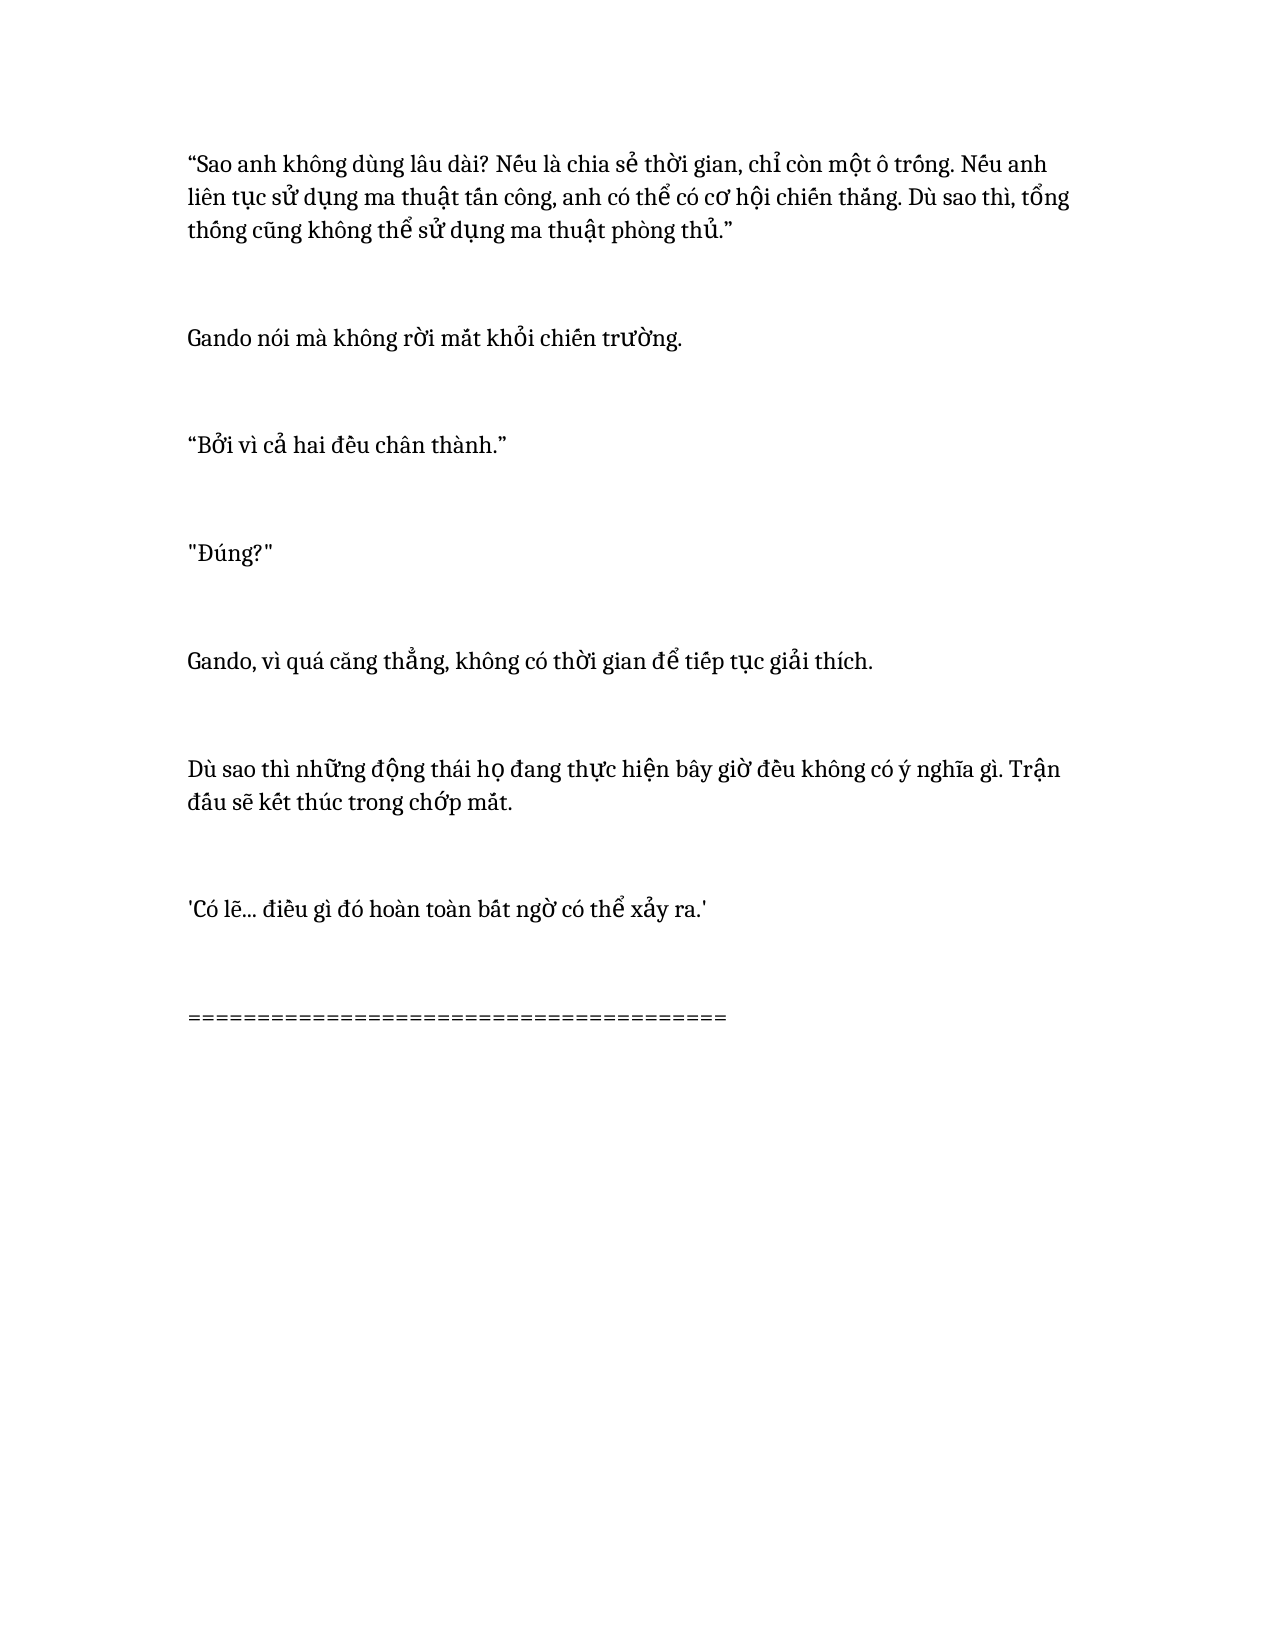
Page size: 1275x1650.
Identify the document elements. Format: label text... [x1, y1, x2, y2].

text ======================================= [187, 1003, 1087, 1032]
text “Sao anh không dùng lâu dài? Nếu là chia sẻ thời gian, chỉ còn một ô trống. Nếu anh liên tục sử dụng ma thuật tấn công, anh có thể có cơ hội chiến thắng. Dù sao thì, tổng thống cũng không thể sử dụng ma thuật phòng thủ.” [187, 150, 1087, 245]
text 'Có lẽ... điều gì đó hoàn toàn bất ngờ có thể xảy ra.' [187, 895, 1087, 924]
text Gando, vì quá căng thẳng, không có thời gian để tiếp tục giải thích. [187, 647, 1087, 676]
text "Đúng?" [187, 539, 1087, 568]
text “Bởi vì cả hai đều chân thành.” [187, 431, 1087, 460]
text Gando nói mà không rời mắt khỏi chiến trường. [187, 324, 1087, 352]
text Dù sao thì những động thái họ đang thực hiện bây giờ đều không có ý nghĩa gì. Trận đấu sẽ kết thúc trong chớp mắt. [187, 754, 1087, 816]
